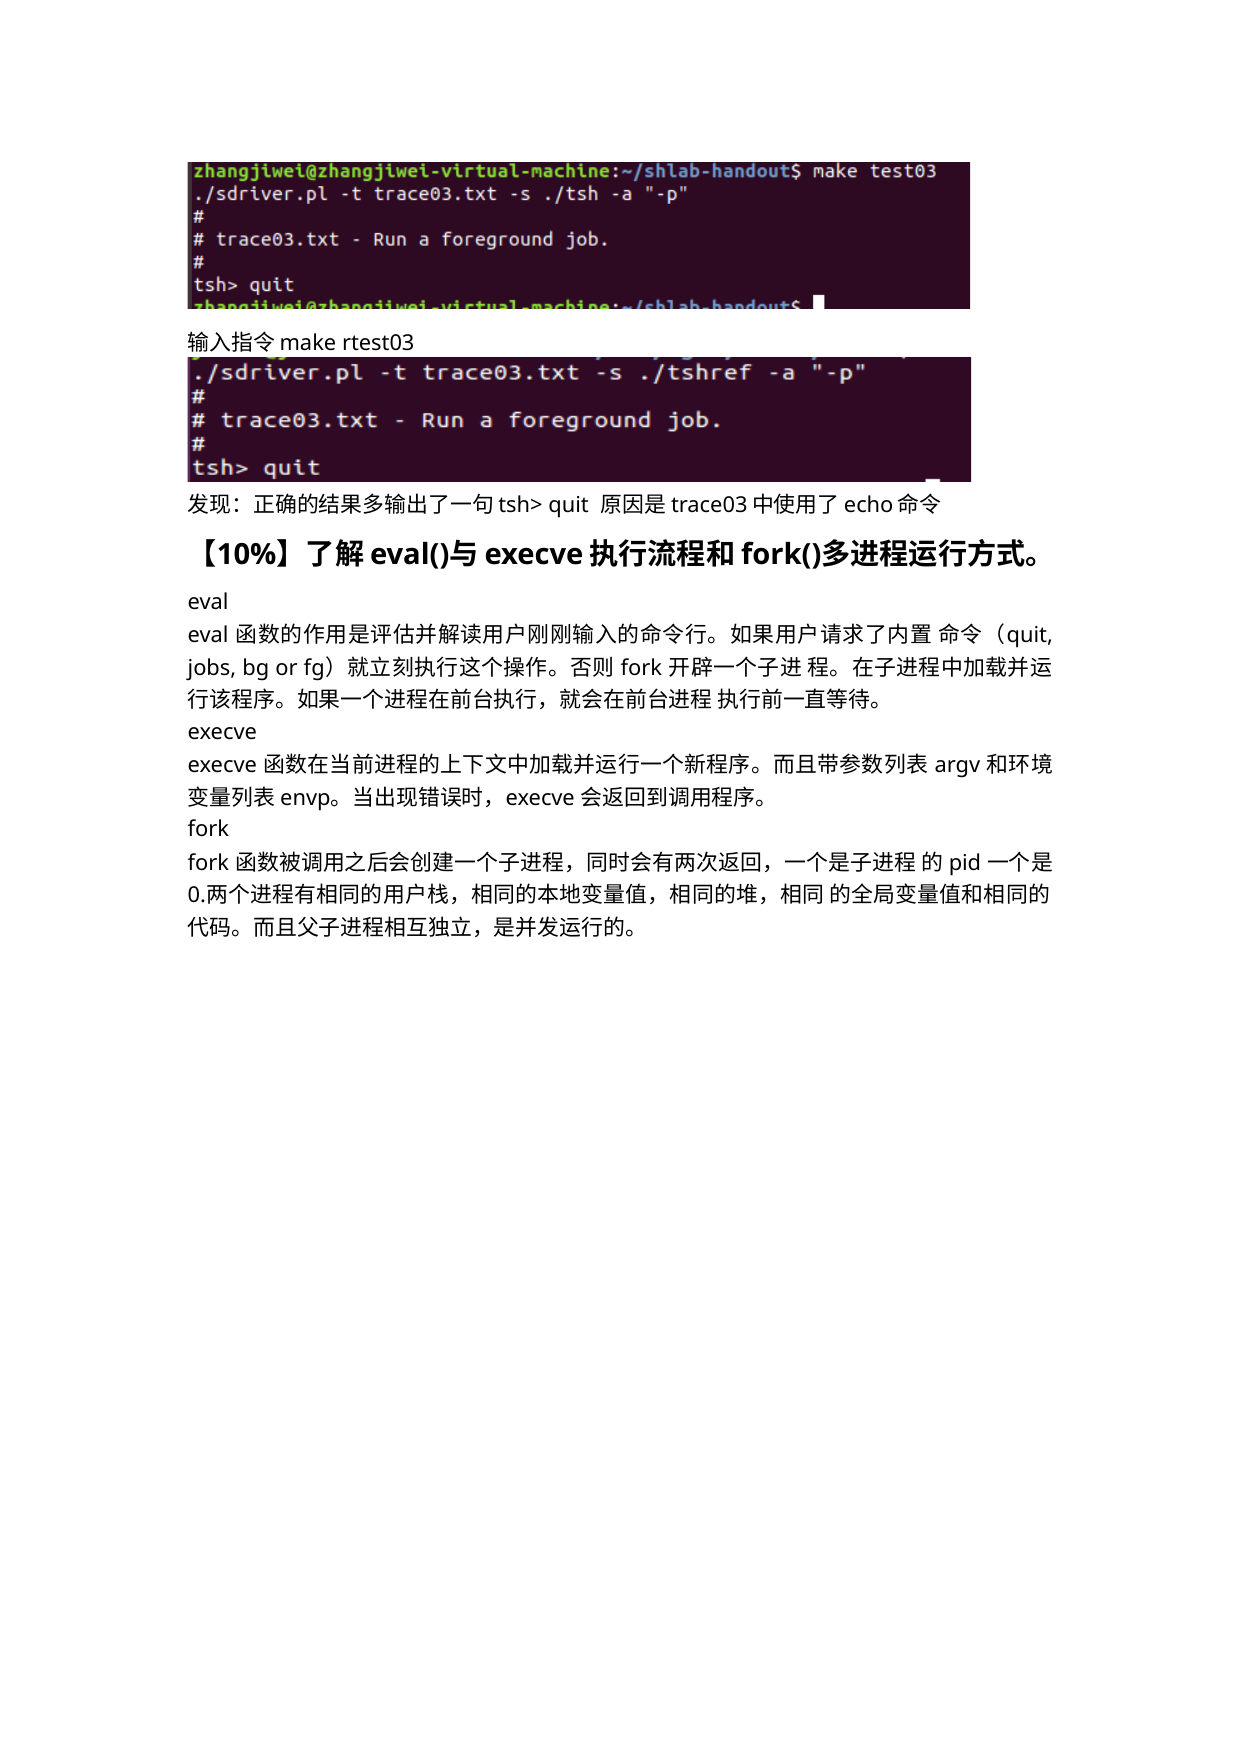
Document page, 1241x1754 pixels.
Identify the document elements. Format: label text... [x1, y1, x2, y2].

text fork [187, 812, 1053, 844]
picture [187, 357, 972, 482]
text execve [187, 714, 1053, 747]
text 【10%】了解eval()与execve执行流程和fork()多进程运行方式。 [187, 519, 1053, 584]
text fork 函数被调用之后会创建一个子进程，同时会有两次返回，一个是子进程 的 pid 一个是 0.两个进程有相同的用户栈，相同的本地变量值，相同的堆，相同 的全局变量值和相同的代码。而且父子进程相互独立，是并发运行的。 [187, 844, 1053, 942]
text execve 函数在当前进程的上下文中加载并运行一个新程序。而且带参数列表 argv 和环境变量列表 envp。当出现错误时，execve 会返回到调用程序。 [187, 747, 1053, 812]
text eval 函数的作用是评估并解读用户刚刚输入的命令行。如果用户请求了内置 命令（quit, jobs, bg or fg）就立刻执行这个操作。否则 fork 开辟一个子进 程。在子进程中加载并运行该程序。如果一个进程在前台执行，就会在前台进程 执行前一直等待。 [187, 617, 1053, 714]
text 发现：正确的结果多输出了一句tsh> quit 原因是 trace03中使用了echo命令 [187, 487, 1053, 519]
text eval [187, 584, 1053, 617]
text 输入指令make rtest03 [187, 324, 1053, 357]
picture [187, 162, 971, 309]
